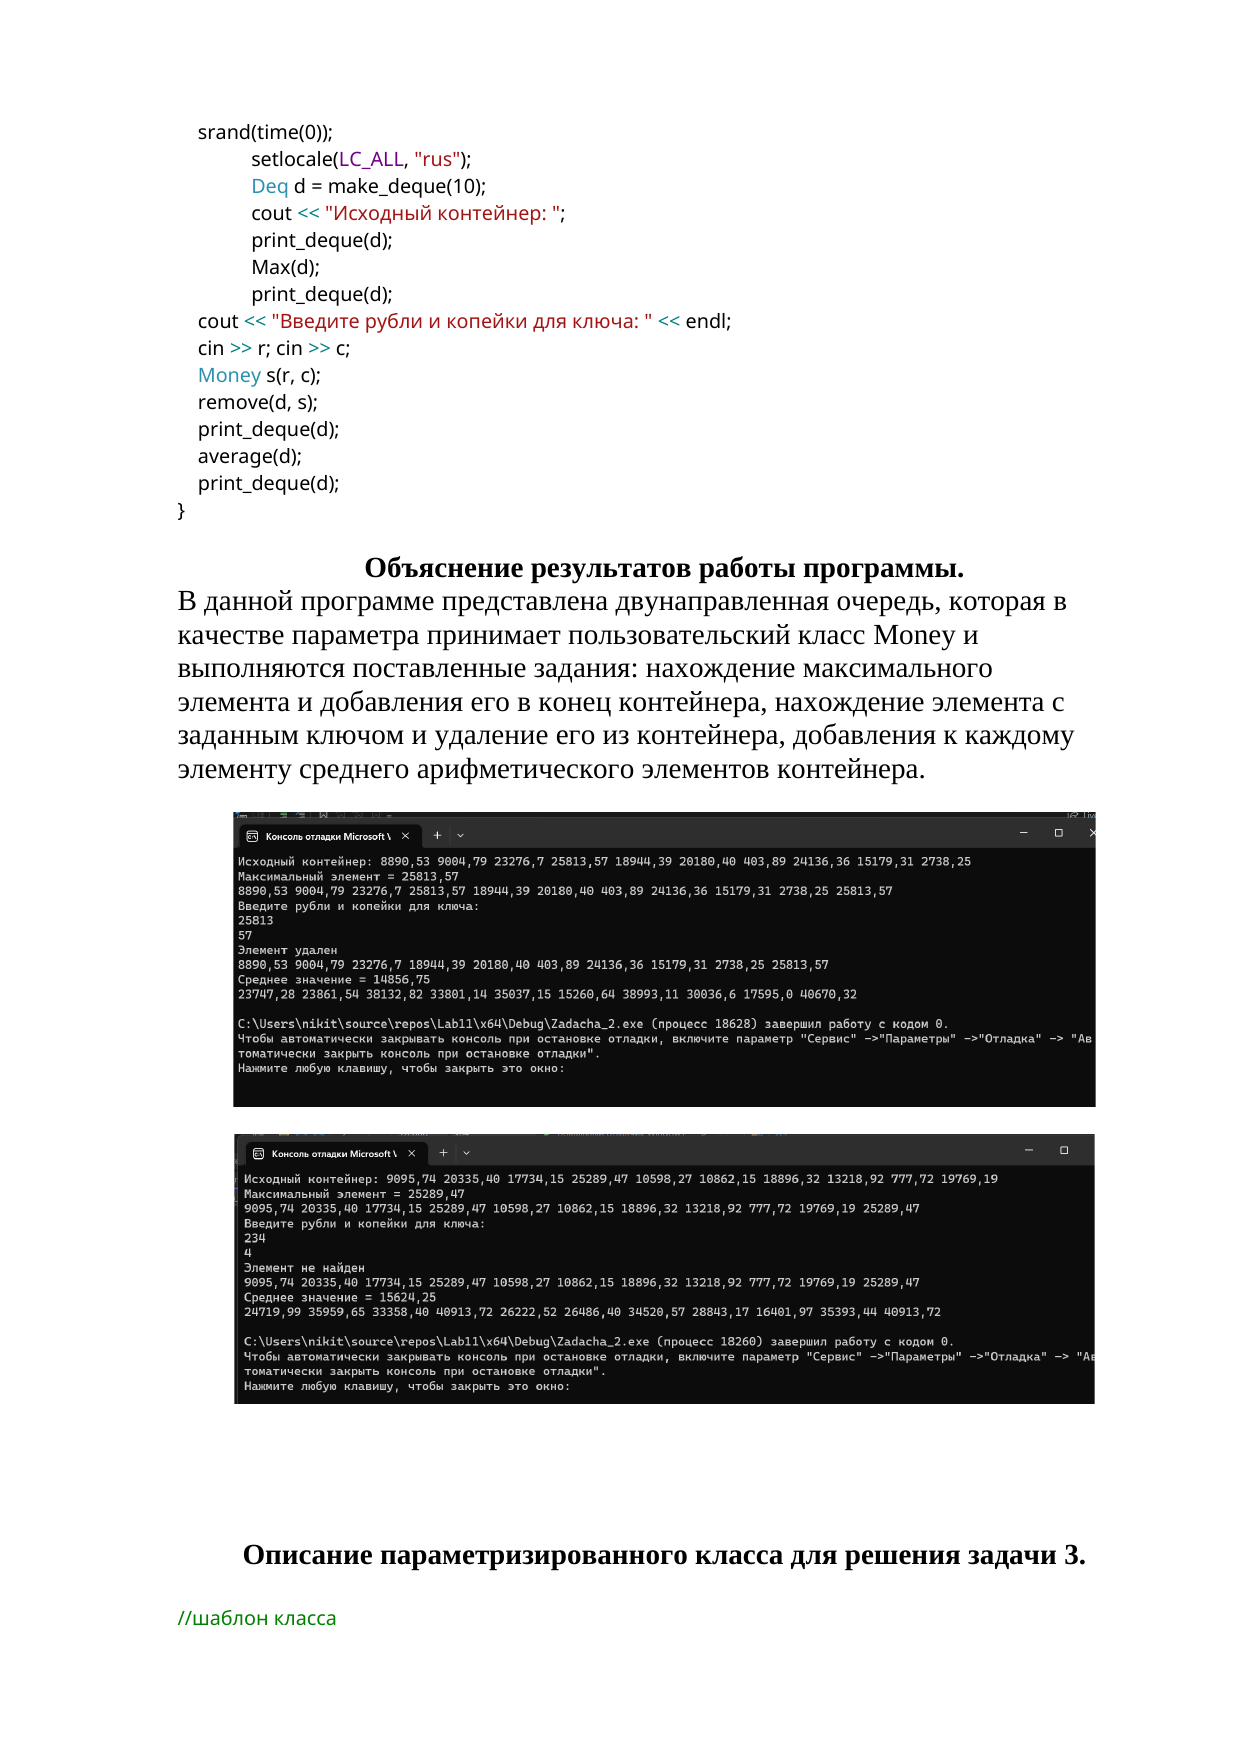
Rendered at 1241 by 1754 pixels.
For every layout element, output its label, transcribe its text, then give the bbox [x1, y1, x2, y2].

picture [234, 1134, 1095, 1404]
text remove(d, s); [177, 388, 1152, 415]
text cout << "Исходный контейнер: "; [177, 199, 1152, 226]
picture [233, 812, 1096, 1107]
text Описание параметризированного класса для решения задачи 3. [177, 1537, 1152, 1571]
text print_deque(d); [177, 469, 1152, 496]
text Deq d = make_deque(10); [177, 172, 1152, 199]
text setlocale(LC_ALL, "rus"); [177, 145, 1152, 172]
text } [177, 496, 1152, 523]
text average(d); [177, 442, 1152, 469]
text print_deque(d); [177, 226, 1152, 253]
text Money s(r, c); [177, 361, 1152, 388]
text print_deque(d); [177, 415, 1152, 442]
text print_deque(d); [177, 280, 1152, 307]
text Max(d); [177, 253, 1152, 280]
text srand(time(0)); [177, 118, 1152, 145]
text В данной программе представлена двунаправленная очередь, которая в качестве параметра принимает пользовательский класс Money и выполняются поставленные задания: нахождение максимального [177, 583, 1152, 684]
text cin >> r; cin >> c; [177, 334, 1152, 361]
text заданным ключом и удаление его из контейнера, добавления к каждому элементу среднего арифметического элементов контейнера. [177, 717, 1152, 784]
text //шаблон класса [177, 1604, 1152, 1631]
text элемента и добавления его в конец контейнера, нахождение элемента с [177, 684, 1152, 717]
text Объяснение результатов работы программы. [177, 550, 1152, 583]
text cout << "Введите рубли и копейки для ключа: " << endl; [177, 307, 1152, 334]
